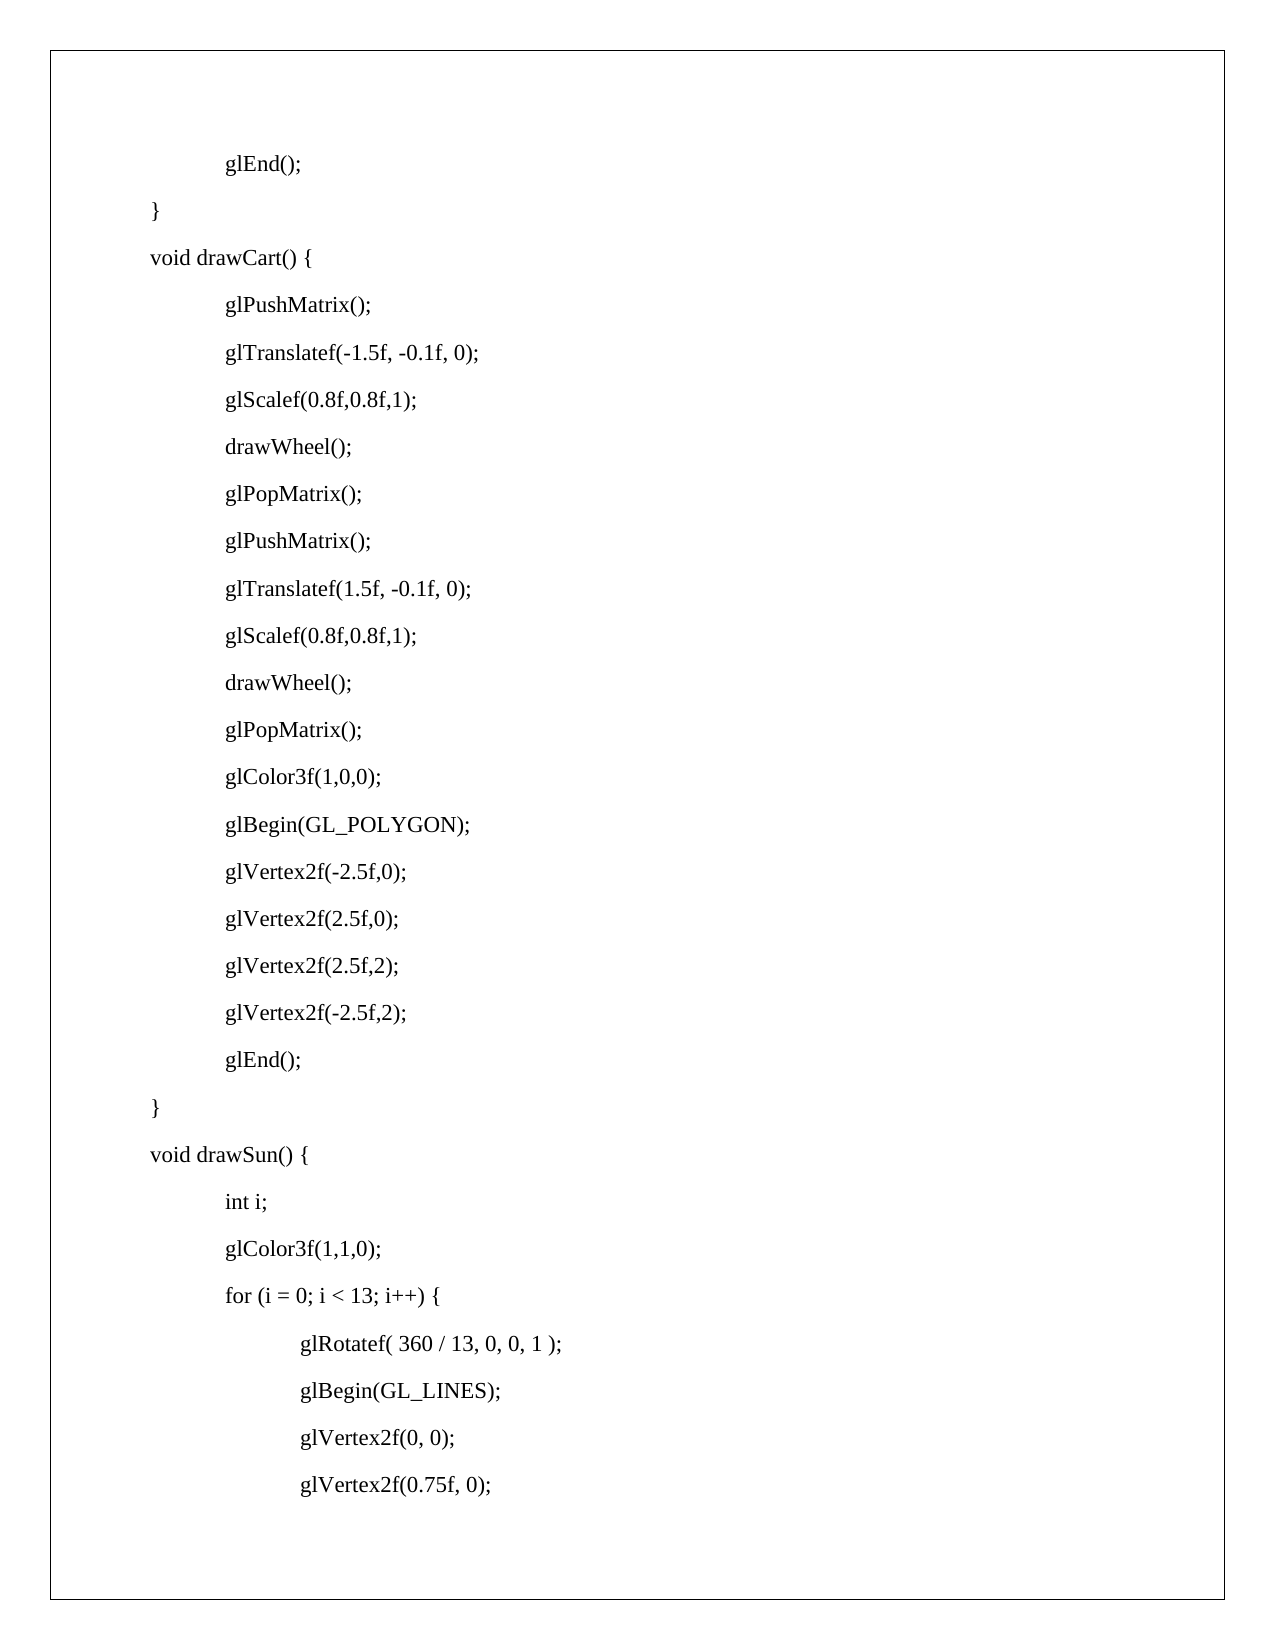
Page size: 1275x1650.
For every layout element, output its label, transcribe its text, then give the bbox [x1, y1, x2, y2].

text glVertex2f(2.5f,0); [150, 905, 1125, 931]
text glEnd(); [150, 150, 1125, 176]
text glRotatef( 360 / 13, 0, 0, 1 ); [150, 1330, 1125, 1356]
text glPushMatrix(); [150, 292, 1125, 318]
text glScalef(0.8f,0.8f,1); [150, 622, 1125, 648]
text drawWheel(); [150, 433, 1125, 459]
text glEnd(); [150, 1047, 1125, 1073]
text glColor3f(1,0,0); [150, 763, 1125, 790]
text glVertex2f(0.75f, 0); [150, 1471, 1125, 1498]
text glBegin(GL_POLYGON); [150, 811, 1125, 837]
text for (i = 0; i < 13; i++) { [150, 1282, 1125, 1309]
text void drawCart() { [150, 244, 1125, 271]
text glTranslatef(-1.5f, -0.1f, 0); [150, 339, 1125, 365]
text void drawSun() { [150, 1141, 1125, 1167]
text } [150, 197, 1125, 223]
text glVertex2f(-2.5f,0); [150, 858, 1125, 884]
text int i; [150, 1188, 1125, 1214]
text glPushMatrix(); [150, 527, 1125, 554]
text glVertex2f(0, 0); [150, 1424, 1125, 1450]
text drawWheel(); [150, 669, 1125, 695]
text glVertex2f(2.5f,2); [150, 952, 1125, 978]
text } [150, 1094, 1125, 1120]
text glTranslatef(1.5f, -0.1f, 0); [150, 575, 1125, 601]
text glVertex2f(-2.5f,2); [150, 999, 1125, 1026]
text glColor3f(1,1,0); [150, 1235, 1125, 1262]
text glPopMatrix(); [150, 716, 1125, 743]
text glBegin(GL_LINES); [150, 1377, 1125, 1403]
text glScalef(0.8f,0.8f,1); [150, 386, 1125, 412]
text glPopMatrix(); [150, 480, 1125, 507]
